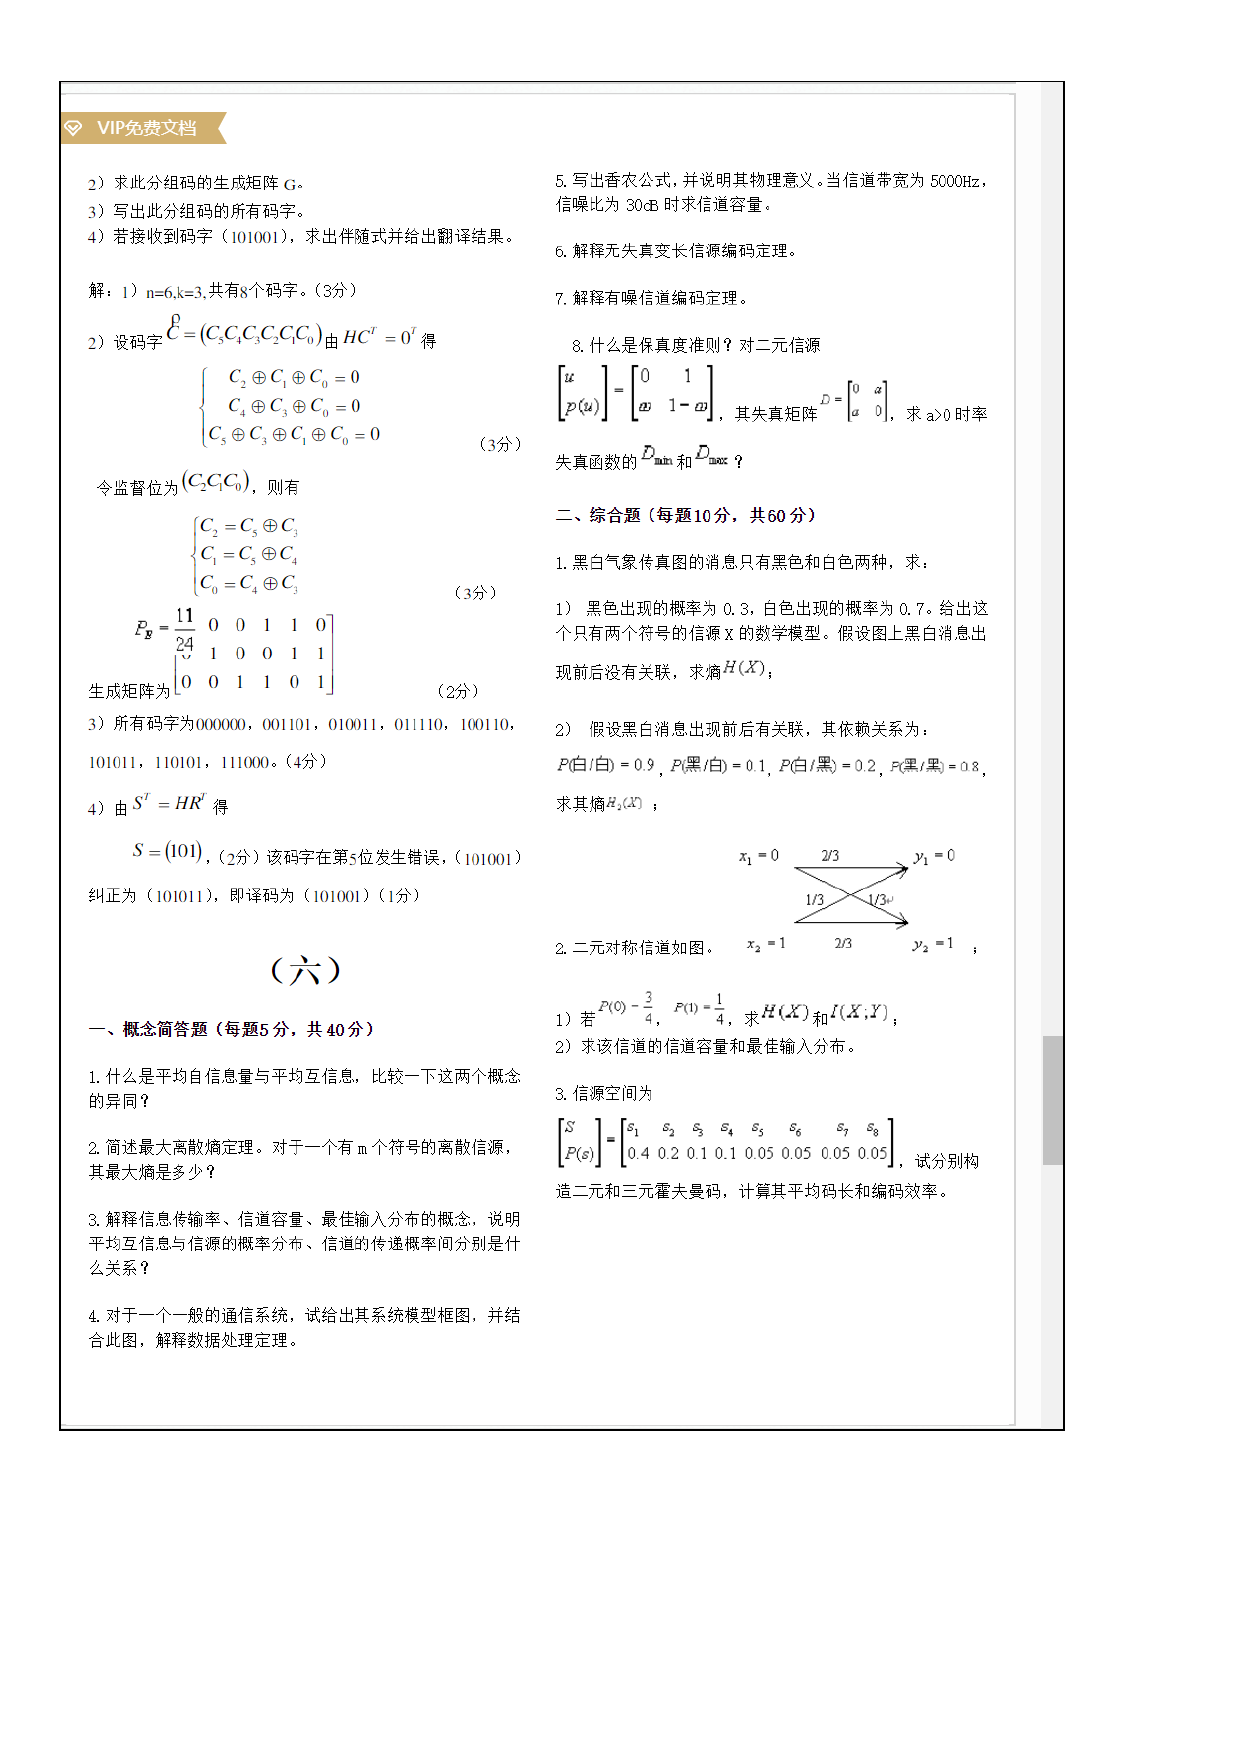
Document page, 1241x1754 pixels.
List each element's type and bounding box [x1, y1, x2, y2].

picture [61, 82, 1063, 1429]
